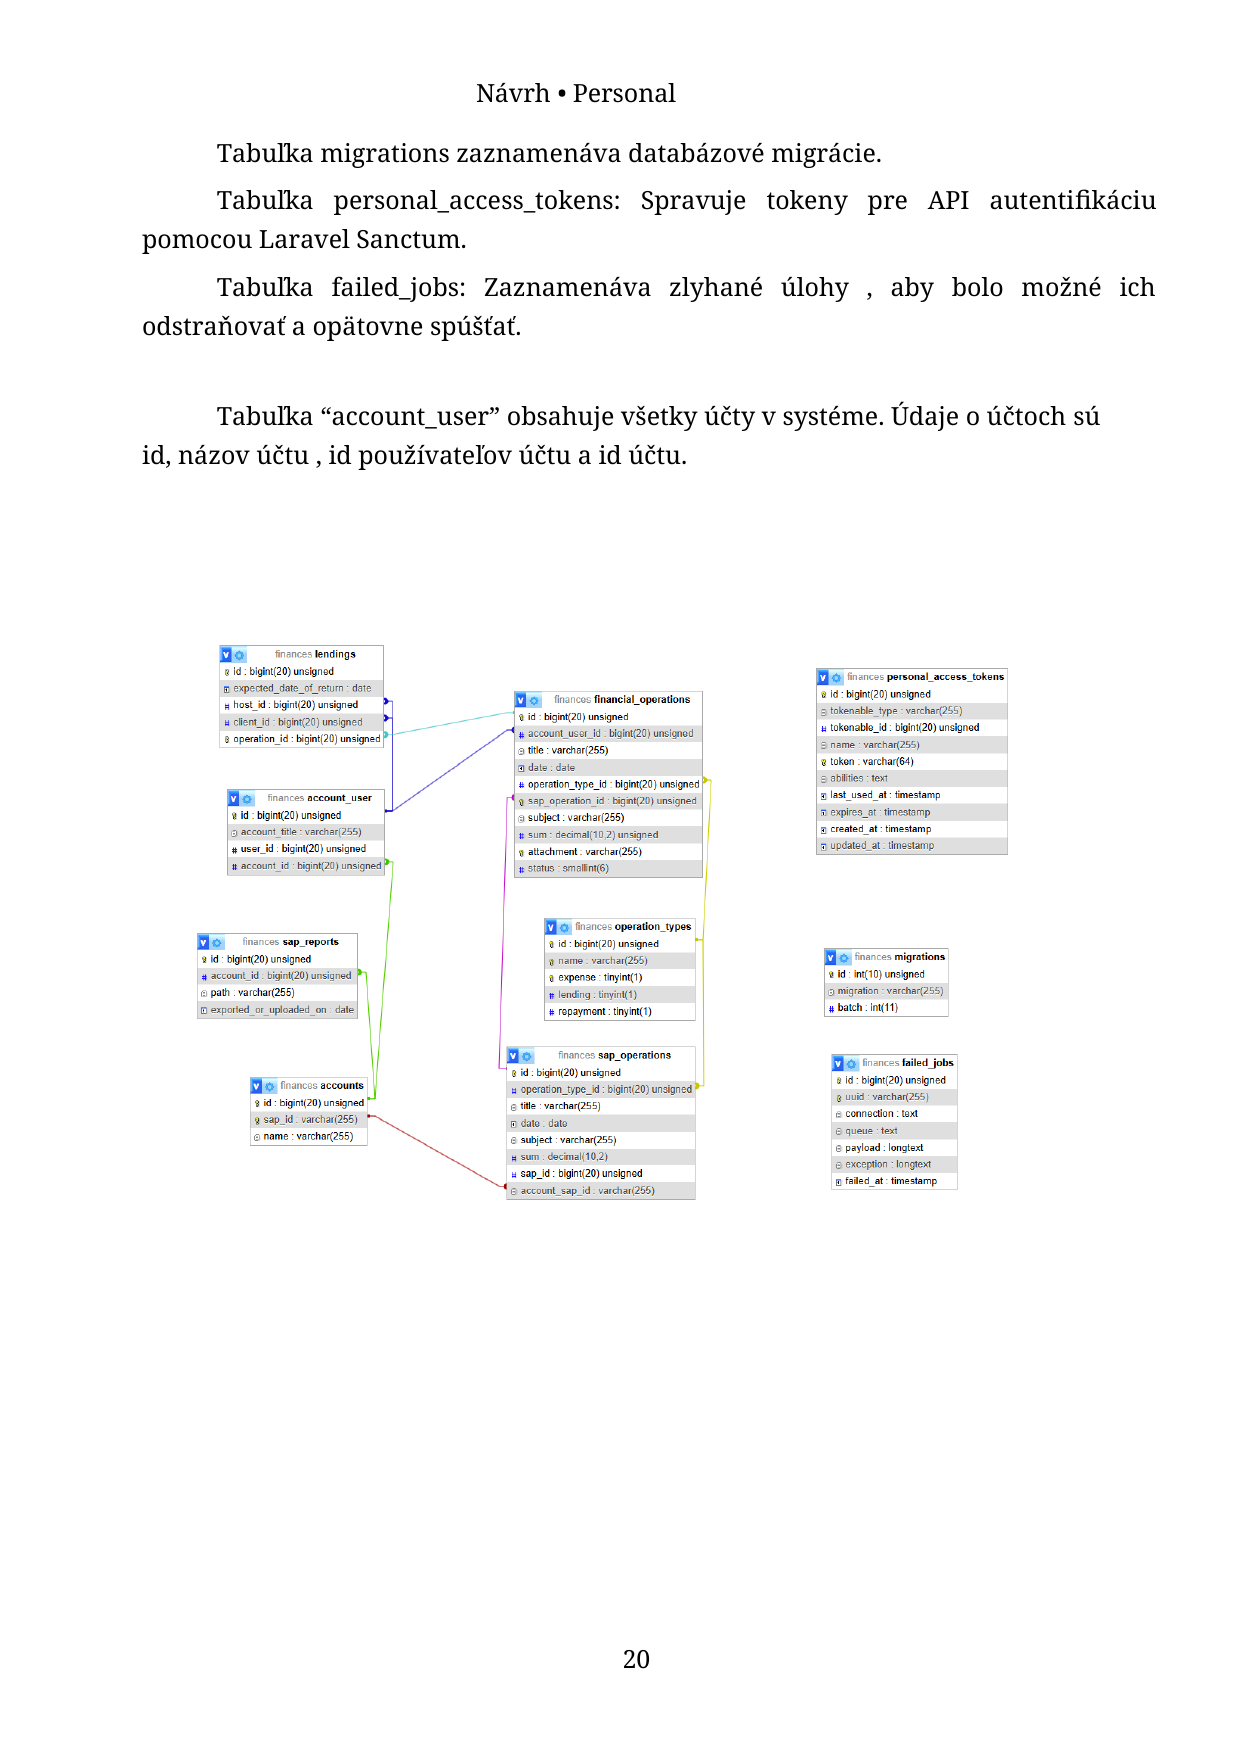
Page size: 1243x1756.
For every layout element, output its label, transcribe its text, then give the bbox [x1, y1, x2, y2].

text Tabuľka migrations zaznamenáva databázové migrácie. [142, 135, 1157, 169]
text Tabuľka failed_jobs: Zaznamenáva zlyhané úlohy , aby bolo možné ich odstraňovať a opätovne spúšťať. [142, 269, 1157, 343]
picture [80, 573, 1196, 1227]
text Tabuľka personal_access_tokens: Spravuje tokeny pre API autentifikáciu pomocou Laravel Sanctum. [142, 183, 1157, 256]
text Tabuľka “account_user” obsahuje všetky účty v systéme. Údaje o účtoch sú id, názov účtu , id používateľov účtu a id účtu. [142, 399, 1107, 472]
